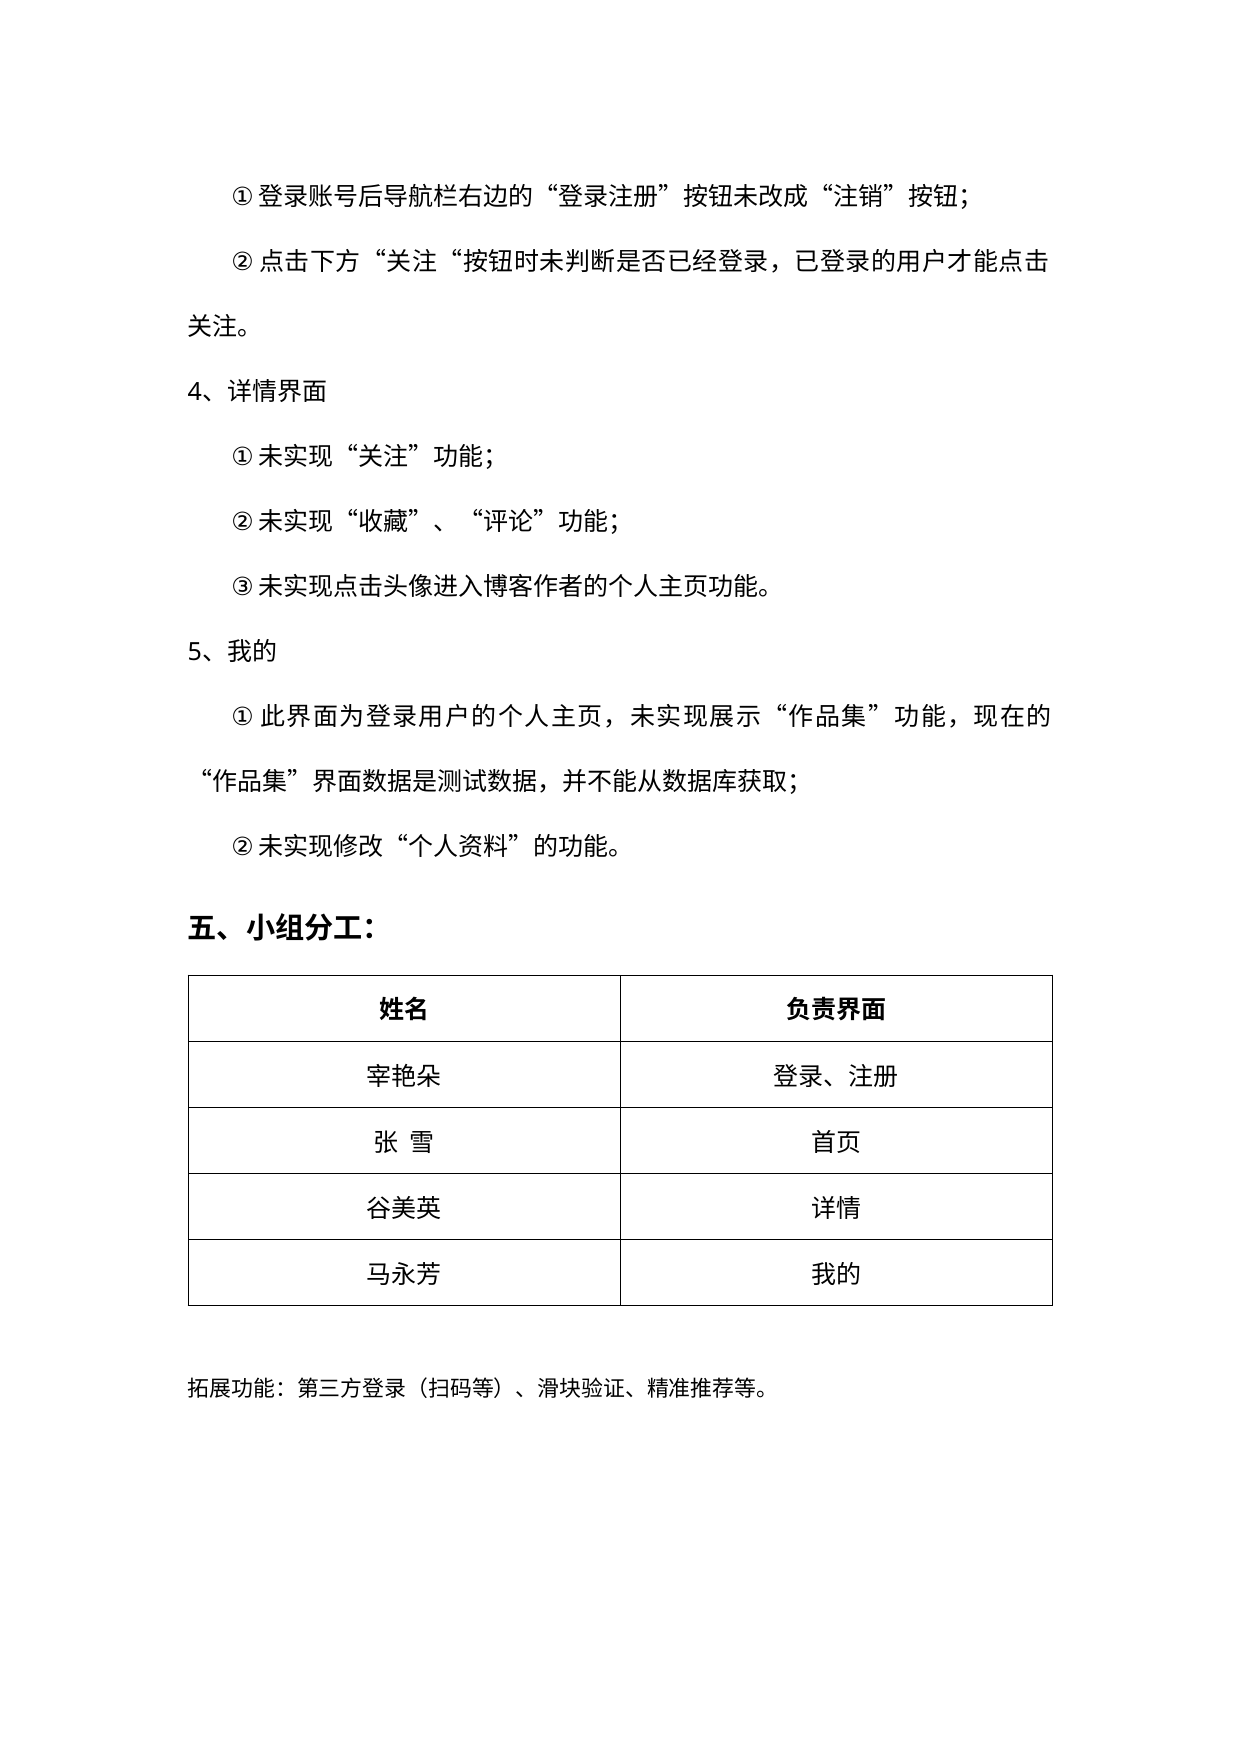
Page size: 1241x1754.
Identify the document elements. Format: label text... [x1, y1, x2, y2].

text 五、小组分工： [187, 893, 1053, 958]
table_cell 详情 [621, 1174, 1052, 1239]
table_cell 谷美英 [189, 1174, 620, 1239]
text ①未实现“关注”功能； [187, 422, 1053, 487]
table_header 负责界面 [621, 976, 1052, 1041]
text ③未实现点击头像进入博客作者的个人主页功能。 [187, 552, 1053, 617]
table_cell 我的 [621, 1240, 1052, 1305]
table_cell 马永芳 [189, 1240, 620, 1305]
text ②未实现“收藏”、“评论”功能； [187, 487, 1053, 552]
table_cell 登录、注册 [621, 1042, 1052, 1107]
table_cell 张 雪 [189, 1108, 620, 1173]
text 4、详情界面 [187, 357, 1053, 422]
table_header 姓名 [189, 976, 620, 1041]
text 5、我的 [187, 617, 1053, 682]
table_cell 宰艳朵 [189, 1042, 620, 1107]
text ①此界面为登录用户的个人主页，未实现展示“作品集”功能，现在的“作品集”界面数据是测试数据，并不能从数据库获取； [187, 682, 1053, 812]
text ②未实现修改“个人资料”的功能。 [187, 812, 1053, 877]
table_cell 首页 [621, 1108, 1052, 1173]
text ②点击下方“关注“按钮时未判断是否已经登录，已登录的用户才能点击关注。 [187, 227, 1053, 357]
text 拓展功能：第三方登录（扫码等）、滑块验证、精准推荐等。 [187, 1371, 1053, 1403]
text ①登录账号后导航栏右边的“登录注册”按钮未改成“注销”按钮； [187, 162, 1053, 227]
